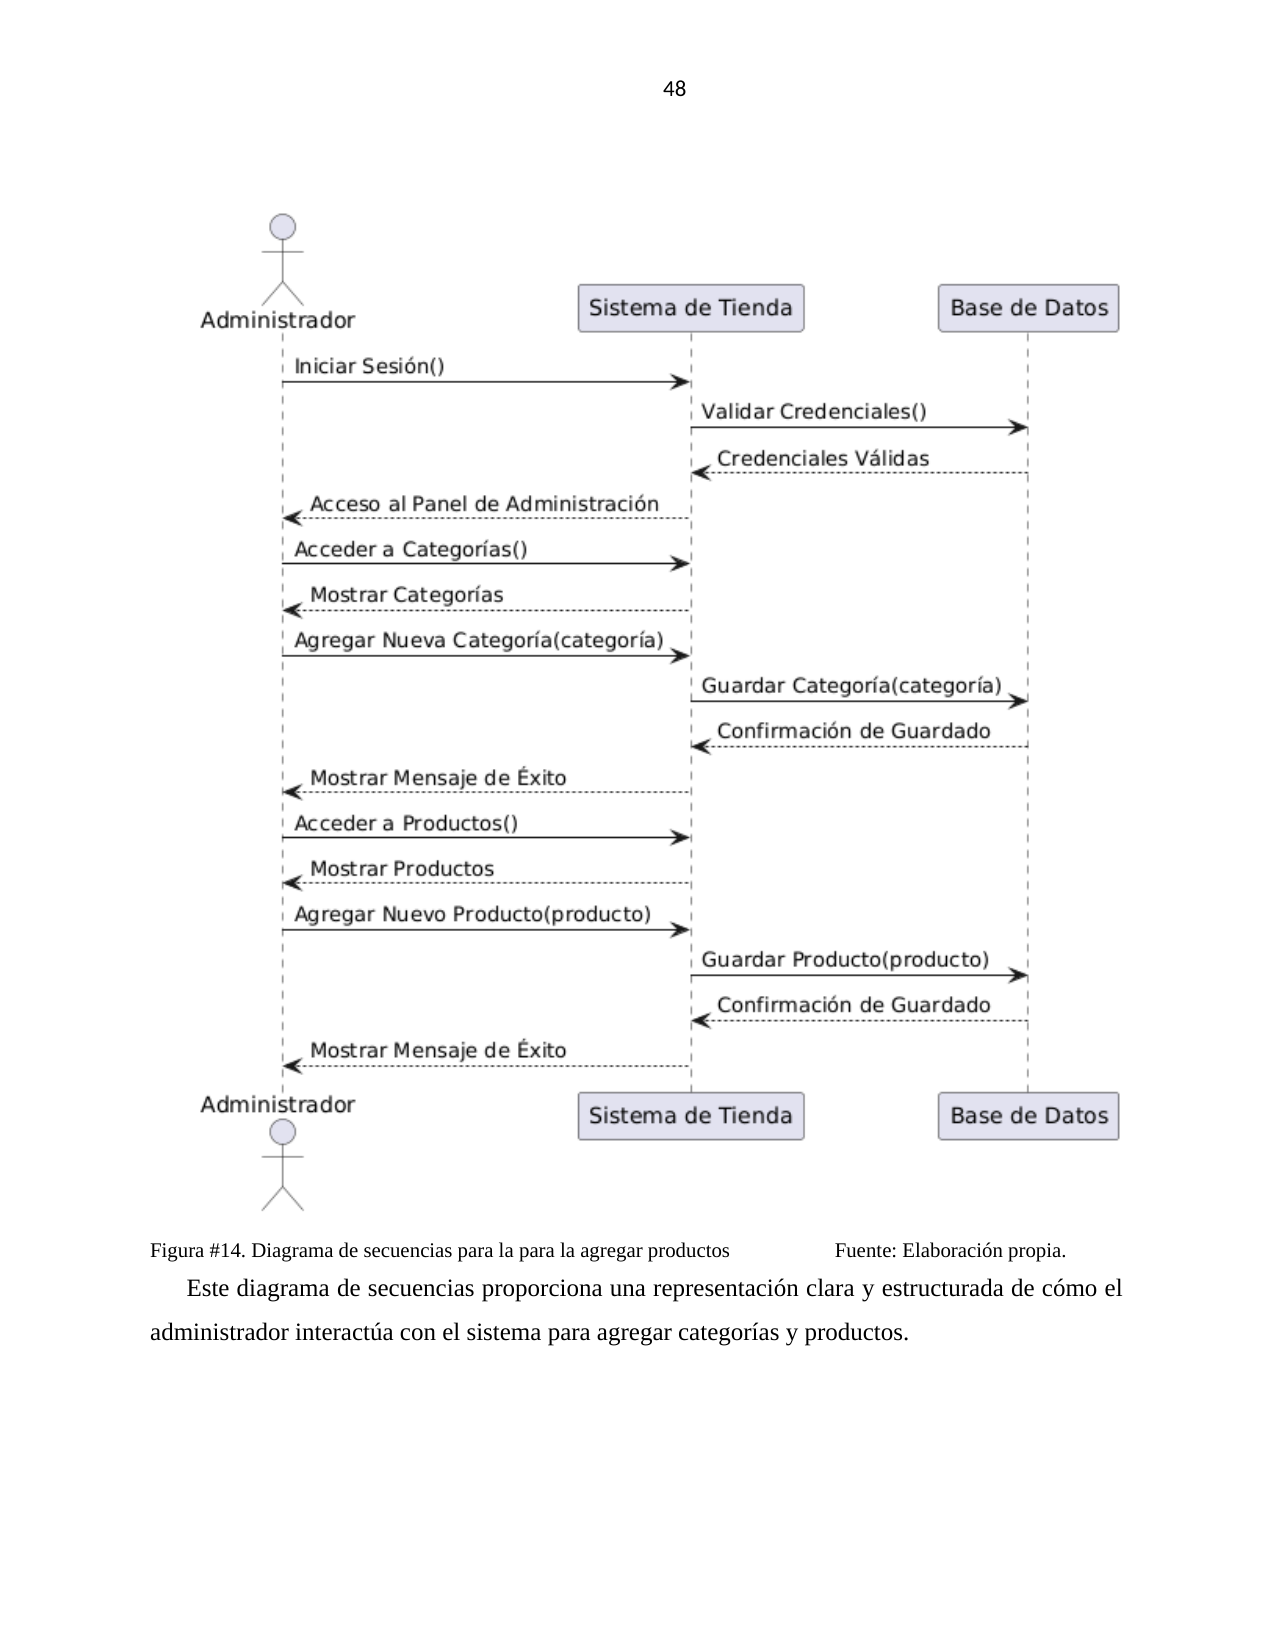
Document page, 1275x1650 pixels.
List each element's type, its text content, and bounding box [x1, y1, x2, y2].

text Este diagrama de secuencias proporciona una representación clara y estructurada de cómo el administrador interactúa con el sistema para agregar categorías y productos. [150, 1273, 1125, 1345]
picture [193, 206, 1125, 1219]
